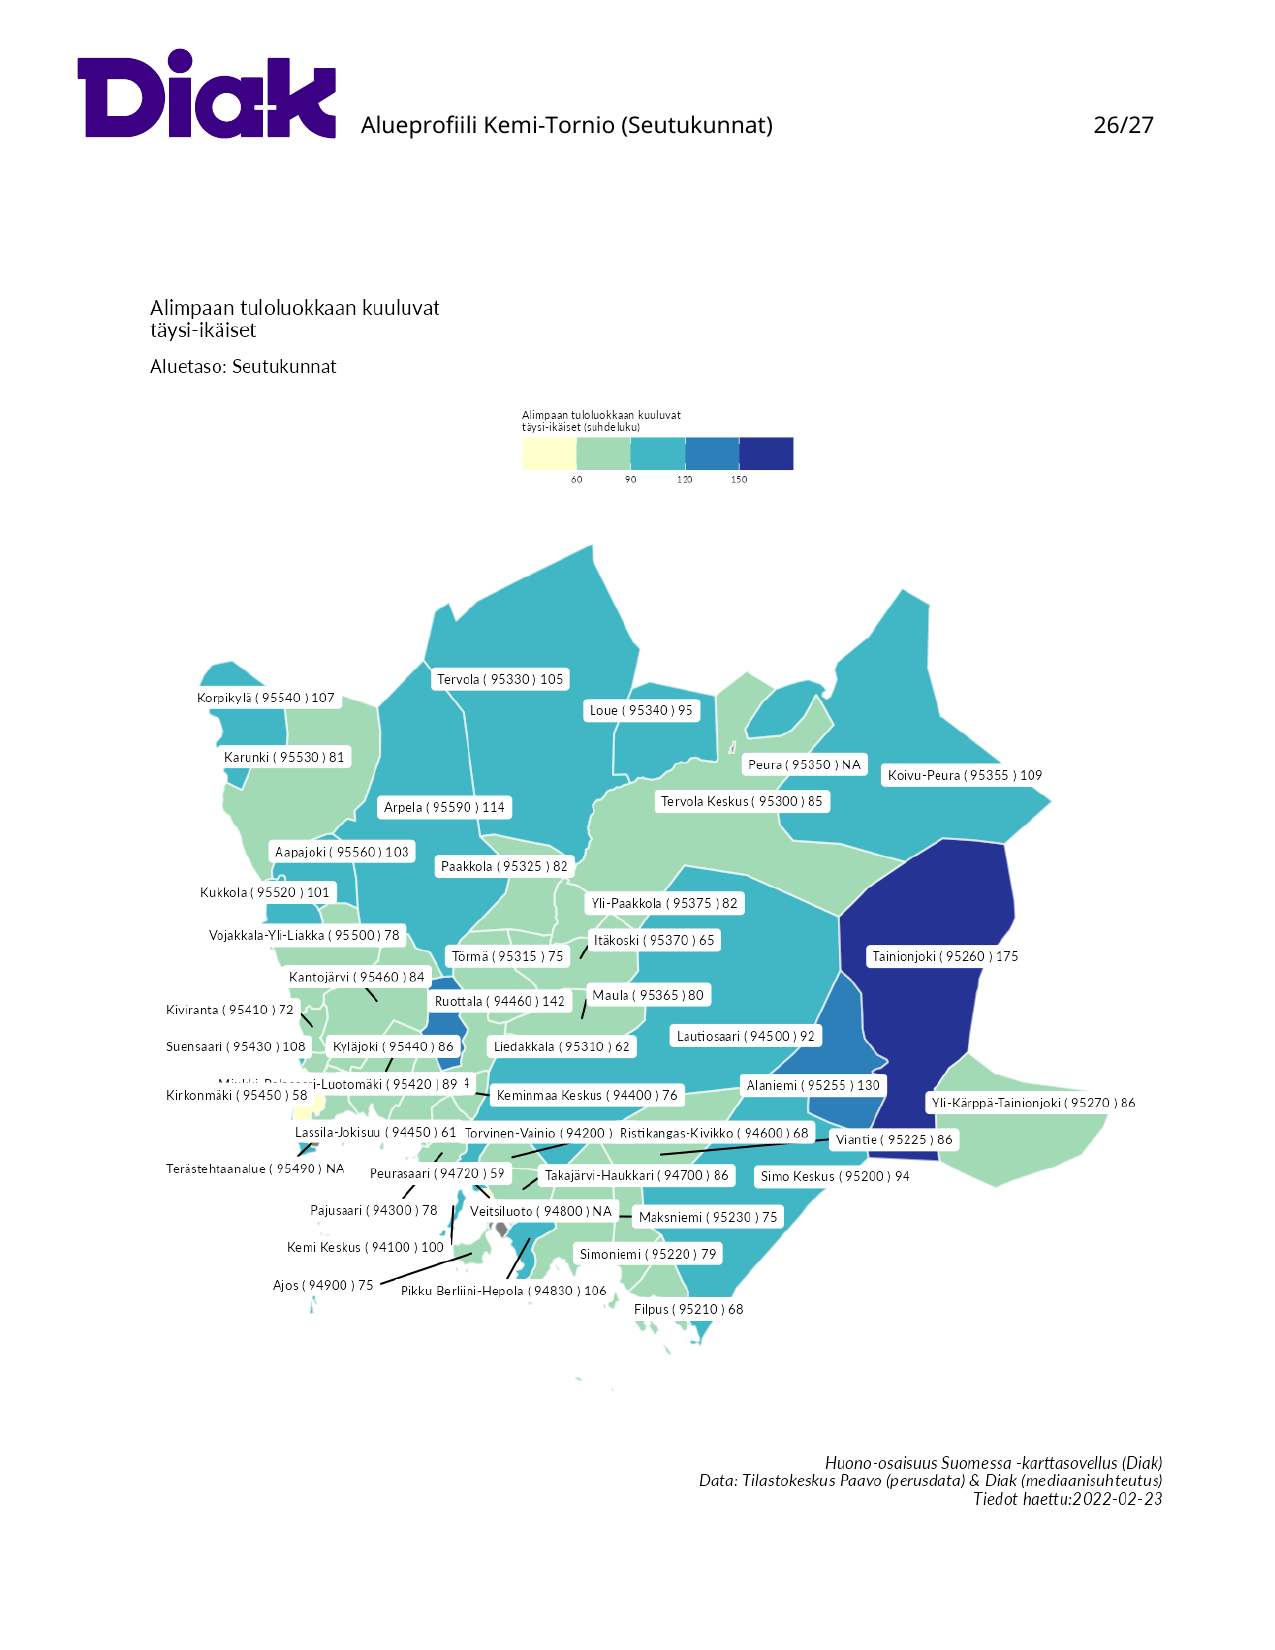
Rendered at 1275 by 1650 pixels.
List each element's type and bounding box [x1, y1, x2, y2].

picture [93, 172, 1219, 1576]
